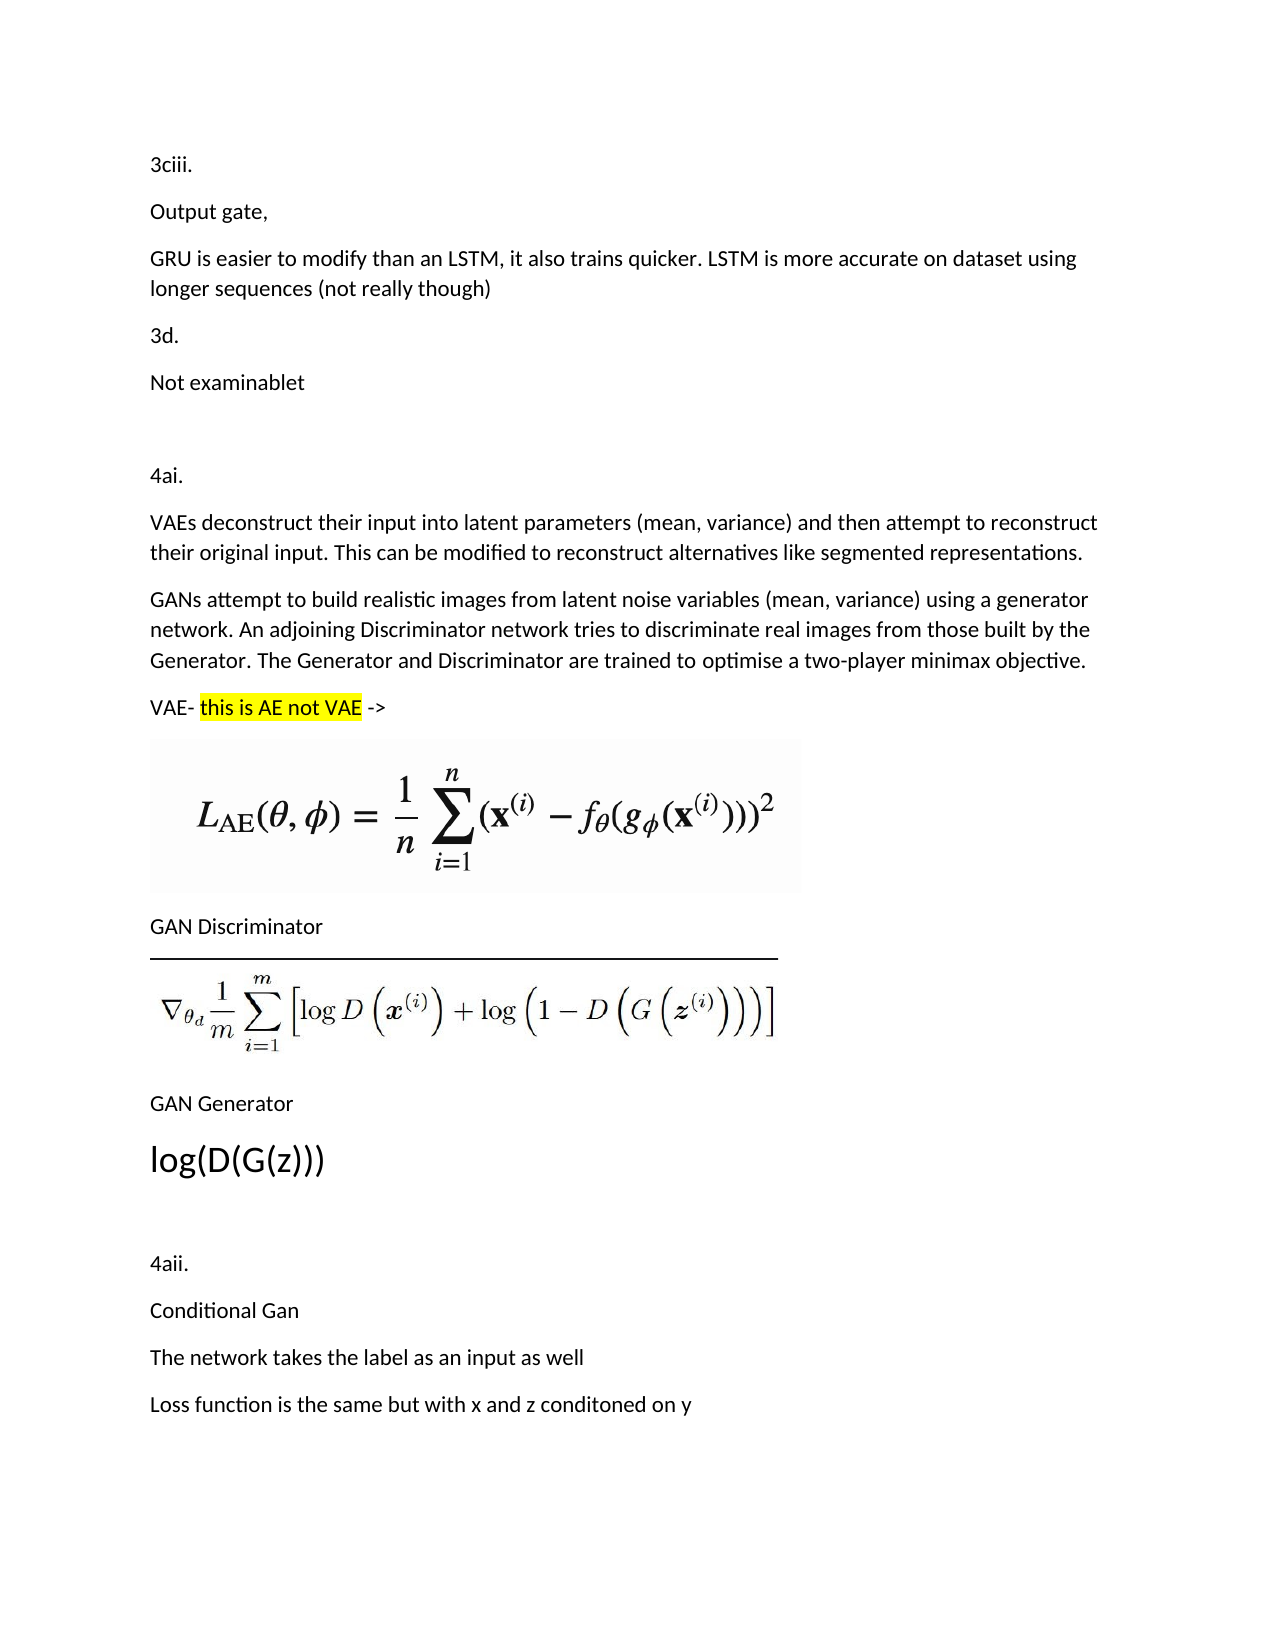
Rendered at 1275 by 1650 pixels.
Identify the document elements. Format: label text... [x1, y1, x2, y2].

text Not examinablet [150, 368, 1125, 396]
text Loss function is the same but with x and z conditoned on y [150, 1390, 1125, 1418]
text 3d. [150, 321, 1125, 349]
text GANs attempt to build realistic images from latent noise variables (mean, variance) using a generator network. An adjoining Discriminator network tries to discriminate real images from those built by the Generator. The Generator and Discriminator are trained to optimise a two-player minimax objective. [150, 585, 1125, 674]
text 3ciii. [150, 150, 1125, 178]
text GAN Discriminator [150, 912, 1125, 940]
text log(D(G(z))) [150, 1136, 1125, 1182]
text VAE- this is AE not VAE -> [362, 693, 1125, 721]
text VAEs deconstruct their input into latent parameters (mean, variance) and then attempt to reconstruct their original input. This can be modified to reconstruct alternatives like segmented representations. [150, 508, 1125, 567]
text Conditional Gan [150, 1296, 1125, 1324]
picture [150, 958, 779, 1071]
text 4aii. [150, 1249, 1125, 1277]
text GRU is easier to modify than an LSTM, it also trains quicker. LSTM is more accurate on dataset using longer sequences (not really though) [150, 244, 1125, 302]
text GAN Generator [150, 1089, 1125, 1117]
text Output gate, [150, 197, 1125, 225]
text 4ai. [150, 461, 1125, 489]
text The network takes the label as an input as well [150, 1343, 1125, 1371]
picture [150, 739, 802, 893]
